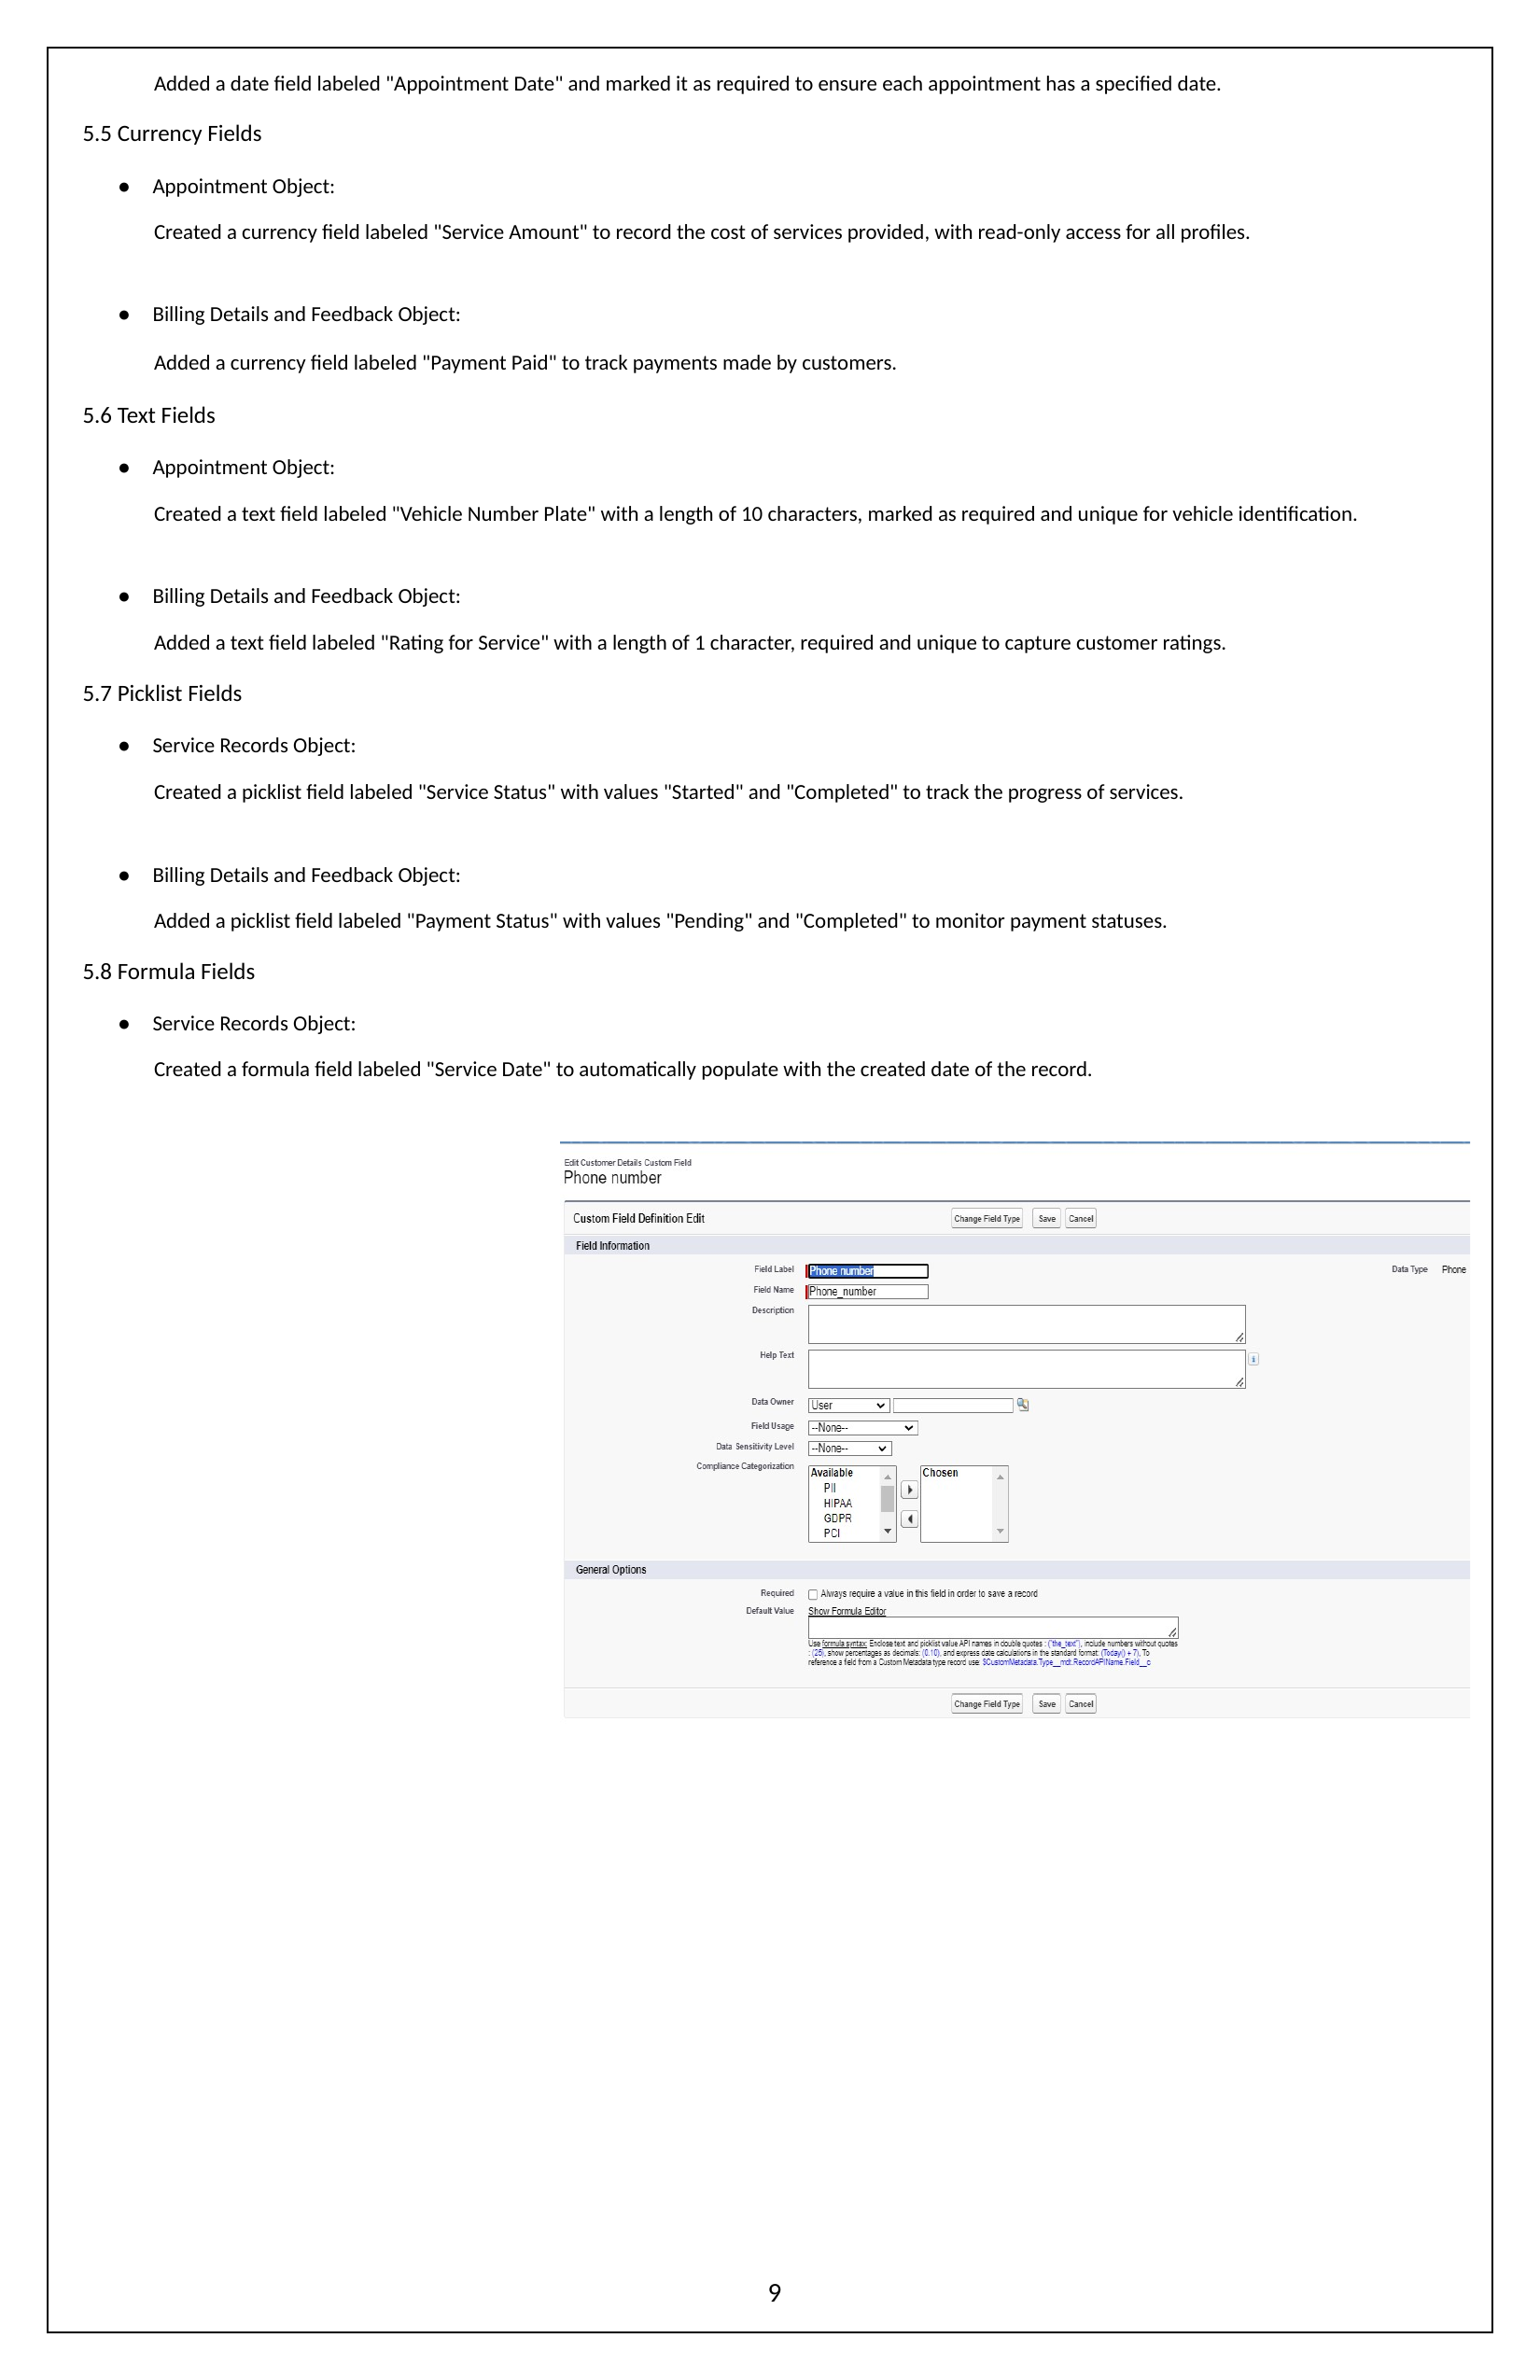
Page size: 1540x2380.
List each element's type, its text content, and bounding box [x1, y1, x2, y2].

text 5.7 Picklist Fields [82, 679, 1465, 707]
text Created a picklist field labeled "Service Status" with values "Started" and "Completed" to track the progress of services. [154, 778, 1466, 805]
list Appointment Object: [118, 173, 1466, 199]
list Billing Details and Feedback Object: [118, 301, 1466, 328]
list Billing Details and Feedback Object: [118, 582, 1466, 609]
text 5.8 Formula Fields [82, 957, 1465, 985]
text Added a date field labeled "Appointment Date" and marked it as required to ensure each appointment has a specified date. [154, 70, 1466, 96]
text 5.6 Text Fields [82, 400, 1465, 428]
list Service Records Object: [118, 732, 1466, 758]
text Added a currency field labeled "Payment Paid" to track payments made by customers. [154, 349, 1466, 375]
picture [560, 1141, 1470, 1764]
text Created a currency field labeled "Service Amount" to record the cost of services provided, with read-only access for all profiles. [154, 218, 1466, 245]
text Created a formula field labeled "Service Date" to automatically populate with the created date of the record. [154, 1057, 1466, 1083]
text 5.5 Currency Fields [82, 119, 1465, 147]
text Added a text field labeled "Rating for Service" with a length of 1 character, required and unique to capture customer ratings. [154, 629, 1466, 655]
text Added a picklist field labeled "Payment Status" with values "Pending" and "Completed" to monitor payment statuses. [154, 907, 1466, 933]
text Created a text field labeled "Vehicle Number Plate" with a length of 10 characters, marked as required and unique for vehicle identification. [154, 500, 1466, 526]
list Appointment Object: [118, 454, 1466, 480]
list Billing Details and Feedback Object: [118, 861, 1466, 888]
list Service Records Object: [118, 1010, 1466, 1036]
